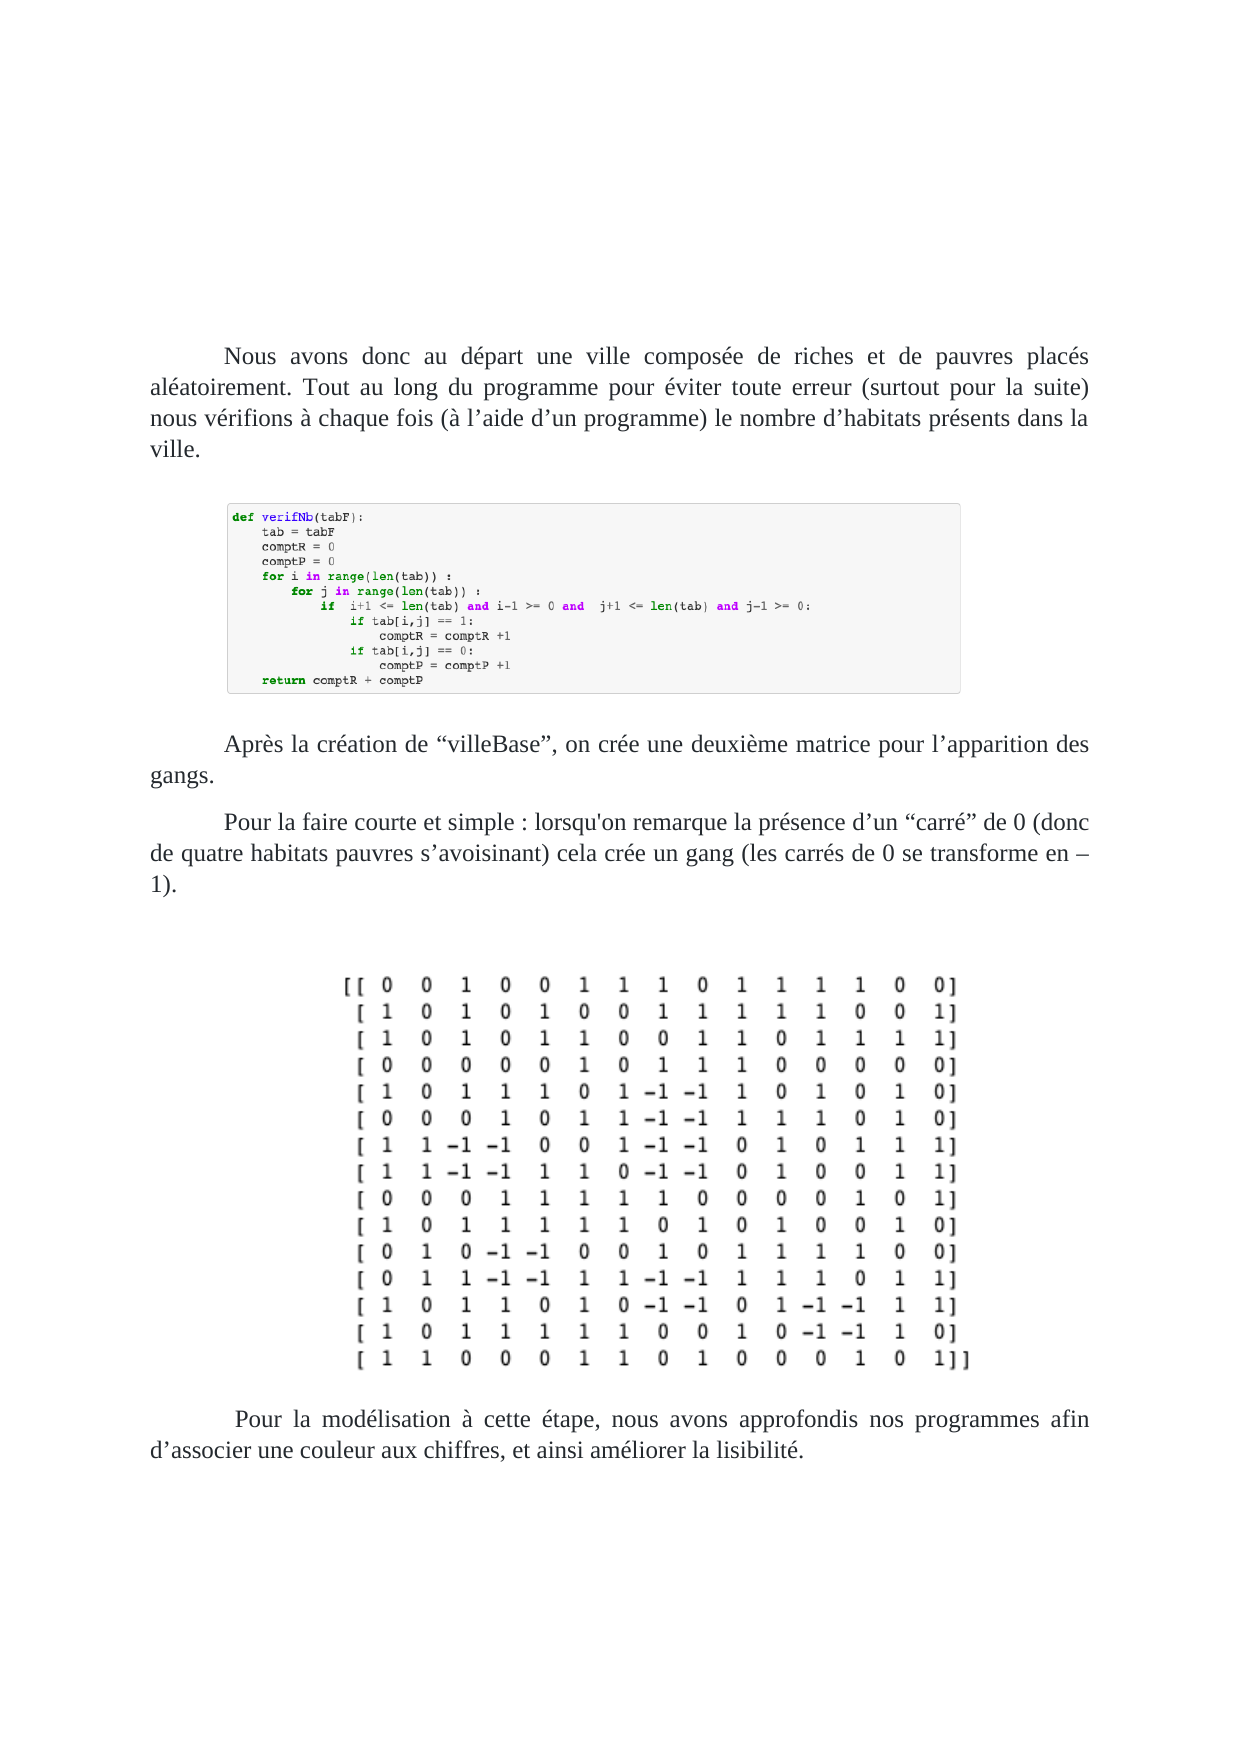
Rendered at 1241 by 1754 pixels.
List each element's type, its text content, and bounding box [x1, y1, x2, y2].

text Après la création de “villeBase”, on crée une deuxième matrice pour l’apparition des gangs. [150, 729, 1090, 788]
text Nous avons donc au départ une ville composée de riches et de pauvres placés aléatoirement. Tout au long du programme pour éviter toute erreur (surtout pour la suite) nous vérifions à chaque fois (à l’aide d’un programme) le nombre d’habitats présents dans la ville. [150, 341, 1090, 463]
picture [223, 481, 974, 710]
picture [341, 965, 973, 1386]
text Pour la faire courte et simple : lorsqu'on remarque la présence d’un “carré” de 0 (donc de quatre habitats pauvres s’avoisinant) cela crée un gang (les carrés de 0 se transforme en –1). [150, 807, 1090, 898]
text Pour la modélisation à cette étape, nous avons approfondis nos programmes afin d’associer une couleur aux chiffres, et ainsi améliorer la lisibilité. [150, 1404, 1090, 1464]
